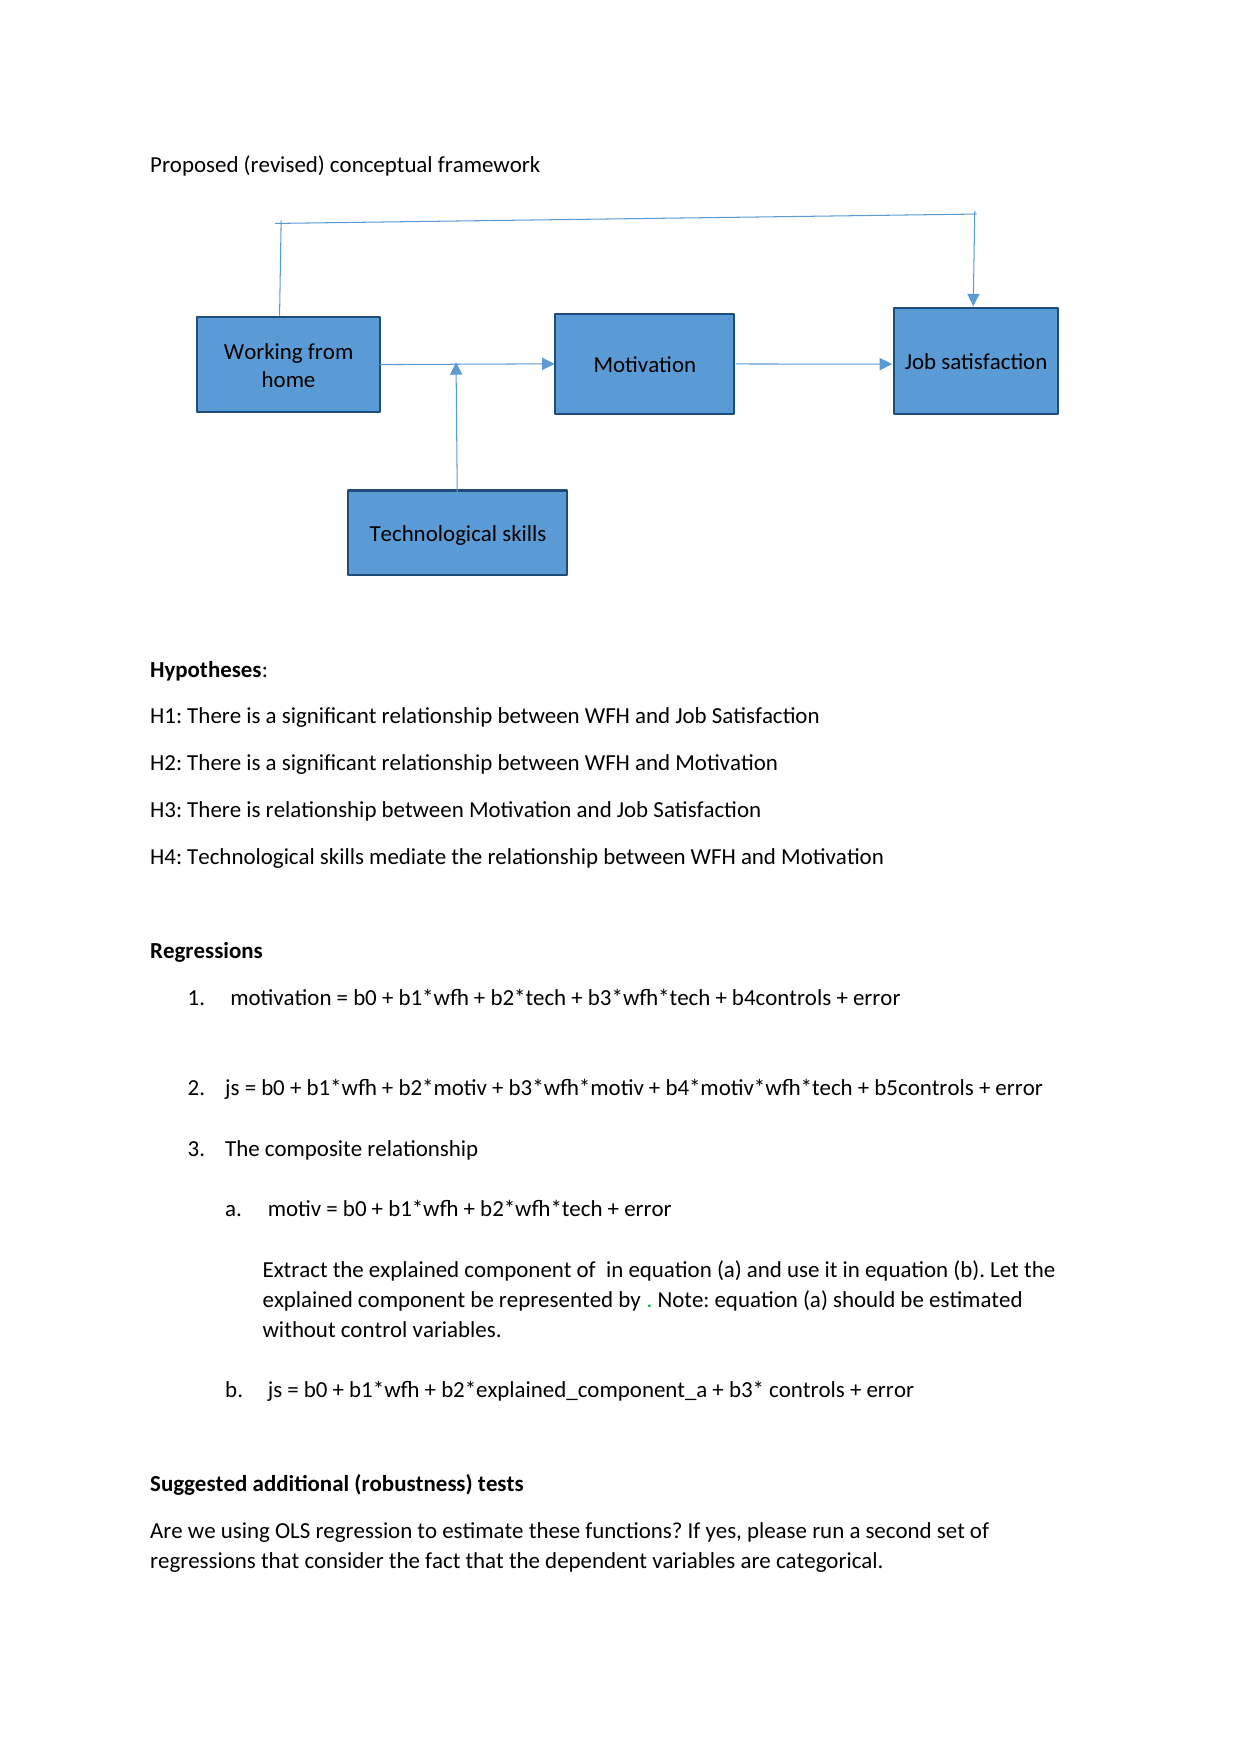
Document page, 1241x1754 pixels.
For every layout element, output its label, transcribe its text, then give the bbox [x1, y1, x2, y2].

text Suggested additional (robustness) tests [150, 1469, 1090, 1497]
text Regressions [150, 936, 1090, 964]
list js = b0 + b1*wfh + b2*explained_component_a + b3* controls + error [225, 1376, 1090, 1404]
list Extract the explained component of in equation (a) and use it in equation (b). Let the explained component be represented by . Note: equation (a) should be estimated without control variables. [262, 1255, 1090, 1343]
text Are we using OLS regression to estimate these functions? If yes, please run a second set of regressions that consider the fact that the dependent variables are categorical. [150, 1516, 1090, 1574]
text H3: There is relationship between Motivation and Job Satisfaction [150, 795, 1090, 823]
text Hypotheses: [150, 655, 1090, 683]
list The composite relationship [187, 1134, 1090, 1162]
text H1: There is a significant relationship between WFH and Job Satisfaction [150, 702, 1090, 730]
list motivation = b0 + b1*wfh + b2*tech + b3*wfh*tech + b4controls + error [187, 983, 1090, 1011]
list js = b0 + b1*wfh + b2*motiv + b3*wfh*motiv + b4*motiv*wfh*tech + b5controls + error [187, 1073, 1090, 1102]
list motiv = b0 + b1*wfh + b2*wfh*tech + error [225, 1194, 1090, 1222]
text Proposed (revised) conceptual framework [150, 150, 1090, 178]
text H4: Technological skills mediate the relationship between WFH and Motivation [150, 842, 1090, 870]
text H2: There is a significant relationship between WFH and Motivation [150, 748, 1090, 777]
